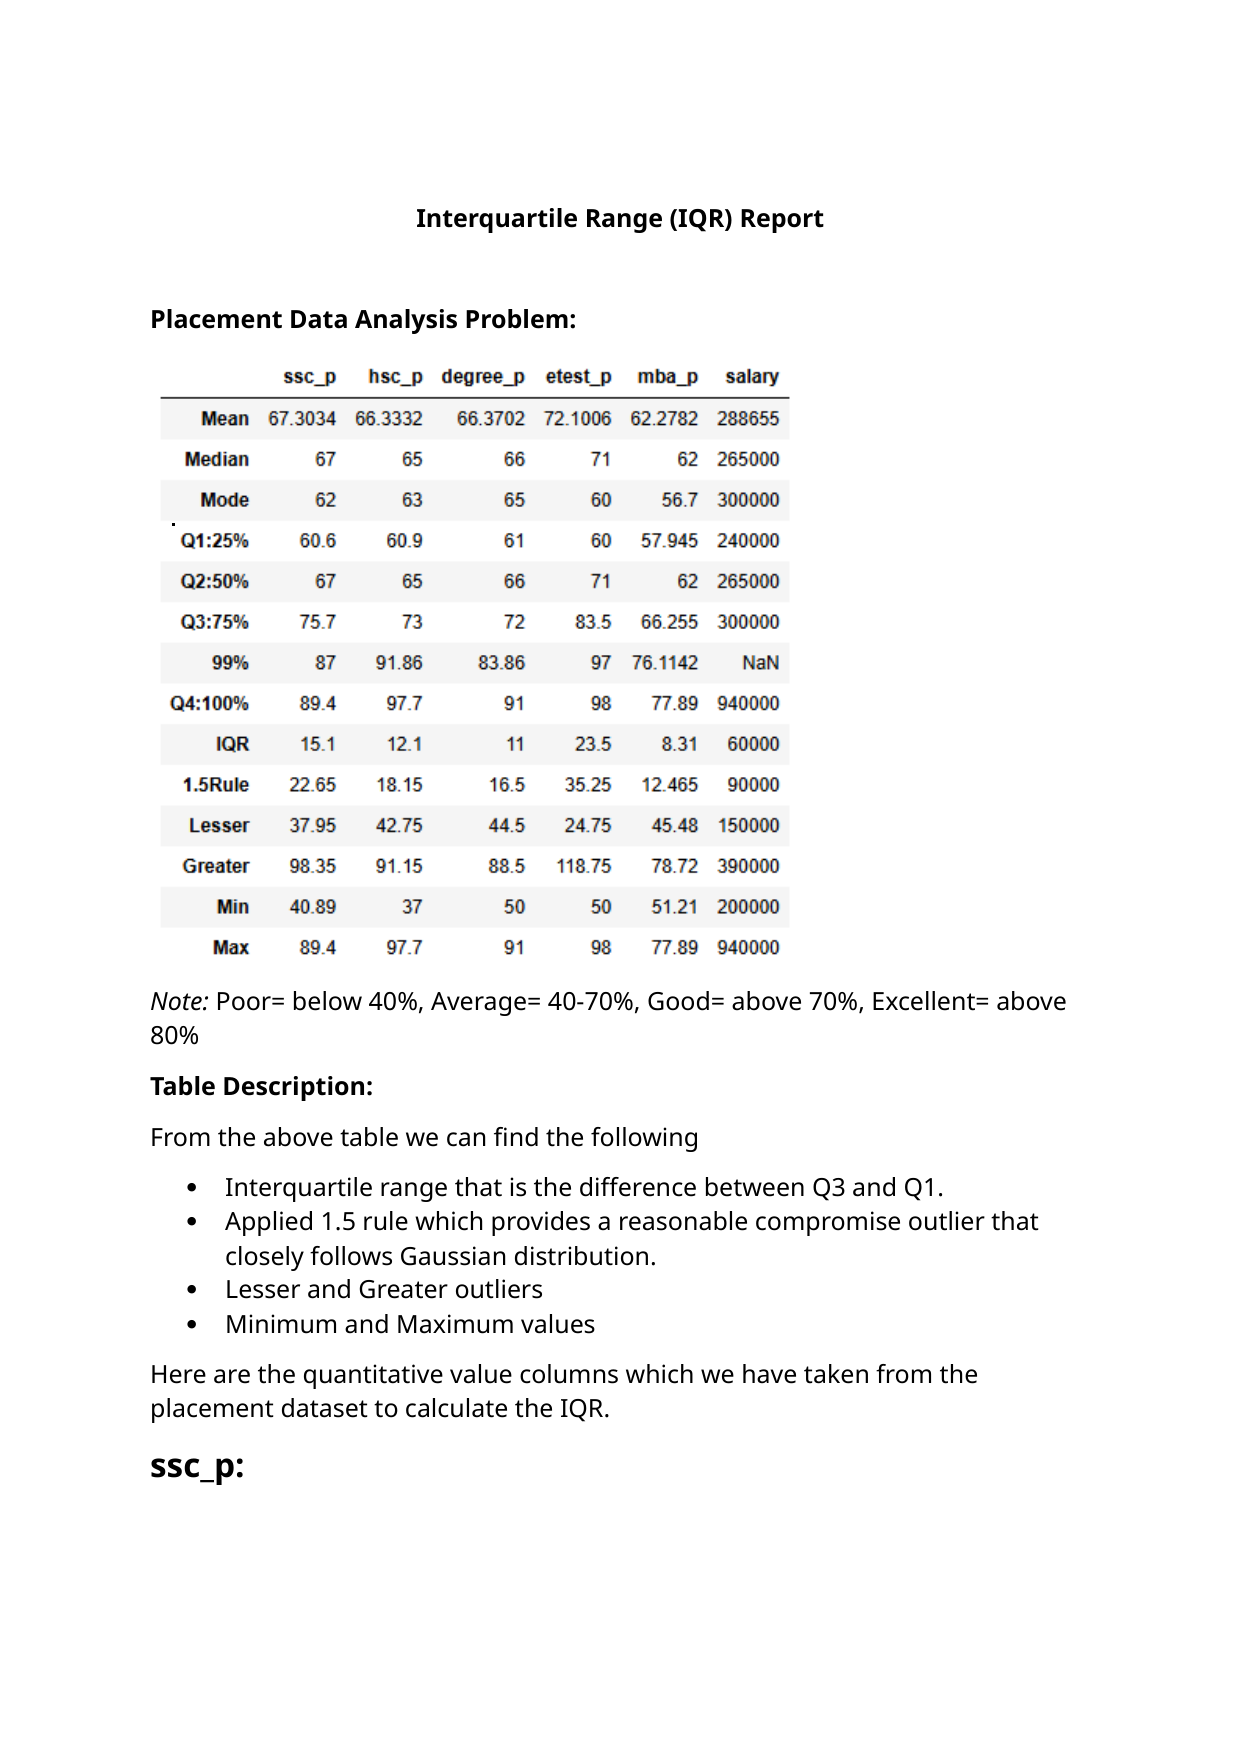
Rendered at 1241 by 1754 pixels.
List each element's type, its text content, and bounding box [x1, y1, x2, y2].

list Applied 1.5 rule which provides a reasonable compromise outlier that closely follows Gaussian distribution. [187, 1204, 1090, 1272]
list Minimum and Maximum values [187, 1306, 1090, 1340]
text Here are the quantitative value columns which we have taken from the placement dataset to calculate the IQR. [150, 1357, 1090, 1425]
text Table Description: [150, 1068, 1090, 1103]
text ssc_p: [150, 1442, 1090, 1487]
text Interquartile Range (IQR) Report [150, 201, 1090, 235]
list Lesser and Greater outliers [187, 1272, 1090, 1306]
text Placement Data Analysis Problem: [150, 302, 1090, 336]
text Note: Poor= below 40%, Average= 40-70%, Good= above 70%, Excellent= above 80% [150, 984, 1090, 1052]
list Interquartile range that is the difference between Q3 and Q1. [187, 1170, 1090, 1204]
picture [150, 352, 821, 967]
text From the above table we can find the following [150, 1119, 1090, 1153]
